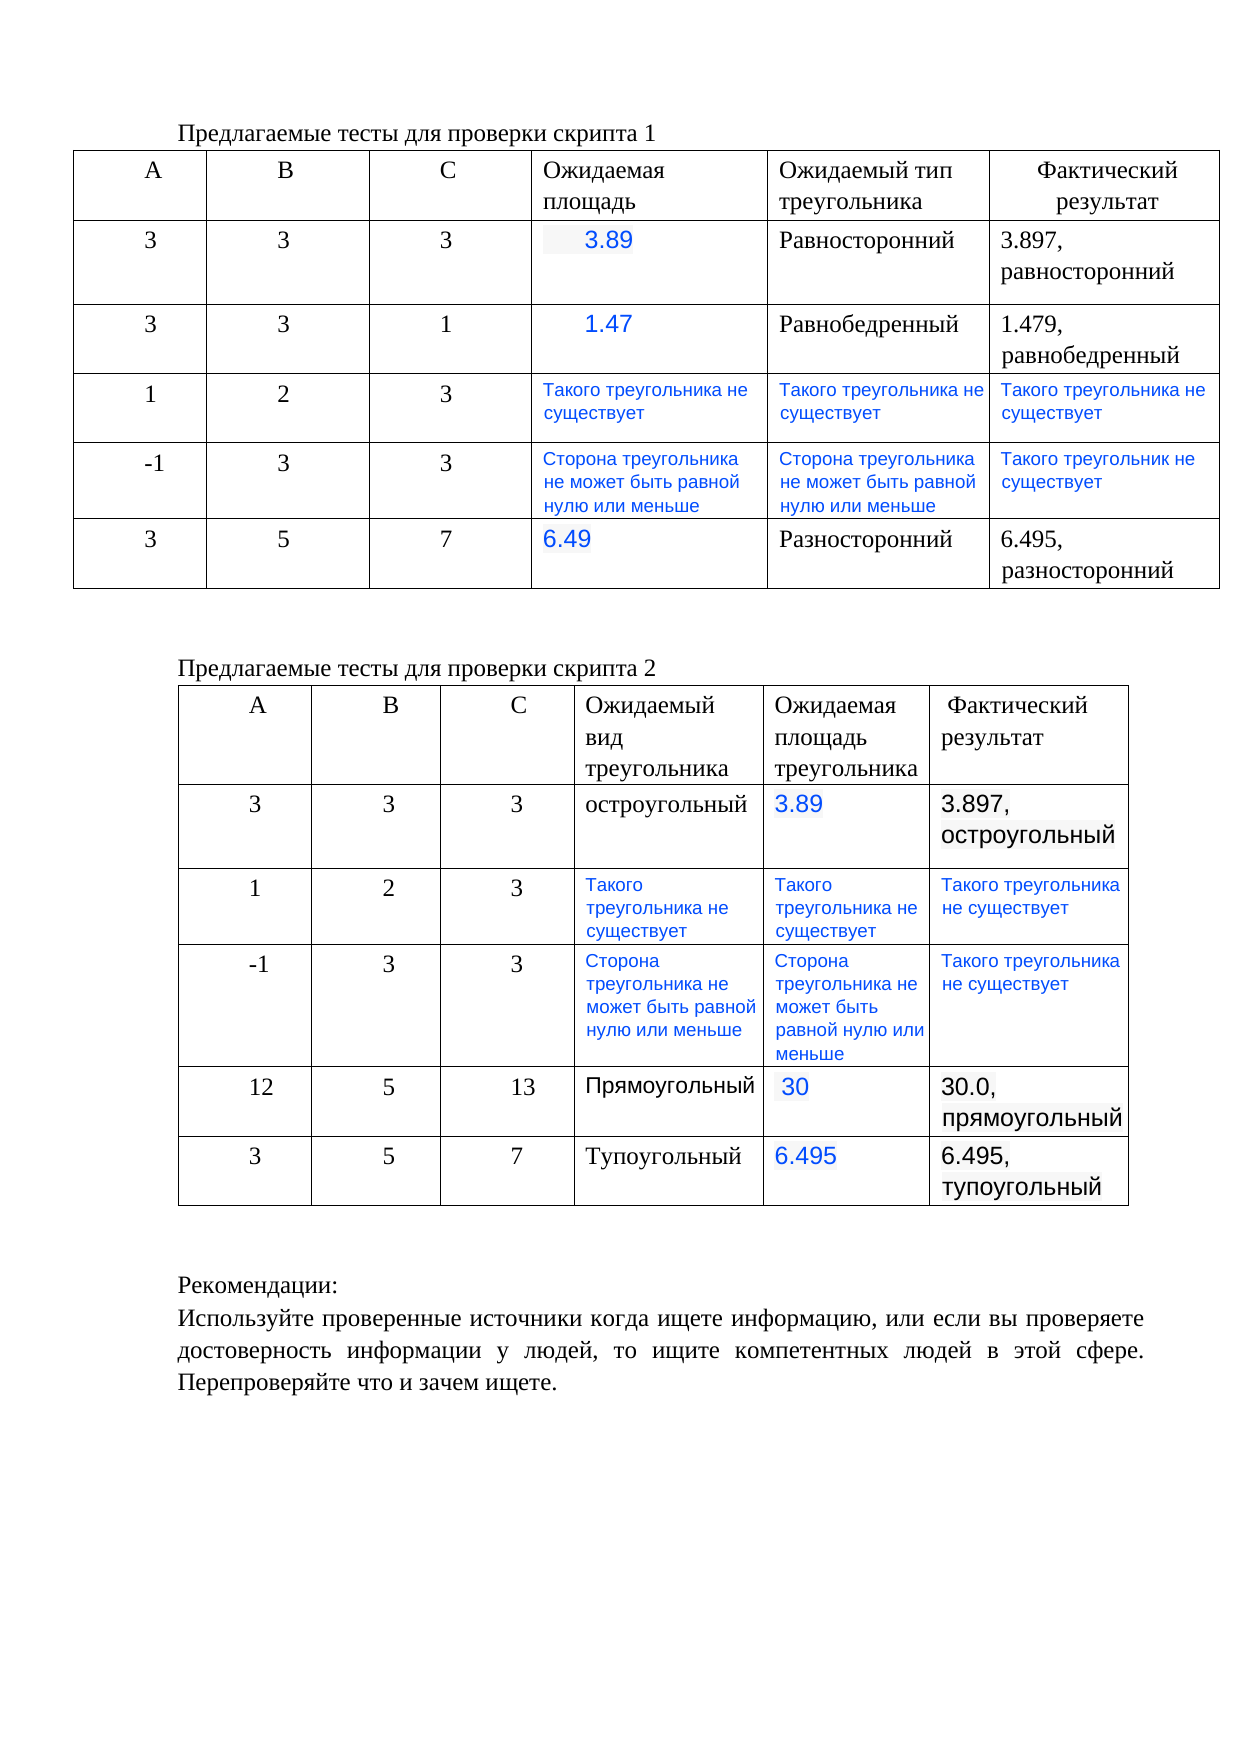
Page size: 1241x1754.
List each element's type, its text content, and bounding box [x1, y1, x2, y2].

table_cell 3 [370, 443, 531, 518]
table_cell Разносторонний [768, 519, 989, 587]
table_cell 7 [370, 519, 531, 587]
table_cell Равносторонний [768, 221, 989, 304]
table_cell Сторона треугольника не может быть равной нулю или меньше [575, 945, 763, 1066]
table_cell 3 [74, 221, 206, 304]
table_cell 3 [207, 221, 369, 304]
table_header А [74, 151, 206, 219]
table_cell 13 [441, 1067, 574, 1136]
table_cell 5 [312, 1137, 440, 1205]
table_header Ожидаемая площадь [532, 151, 767, 219]
table_cell остроугольный [575, 785, 763, 868]
table_cell 3 [74, 519, 206, 587]
table_cell 1 [74, 374, 206, 442]
text Предлагаемые тесты для проверки скрипта 2 [177, 653, 1146, 682]
table_header С [441, 686, 574, 784]
table_cell 3.897, равносторонний [990, 221, 1219, 304]
text Используйте проверенные источники когда ищете информацию, или если вы проверяете достоверность информации у людей, то ищите компетентных людей в этой сфере. Перепроверяйте что и зачем ищете. [177, 1303, 1145, 1396]
table_cell 3 [441, 945, 574, 1066]
table_cell Такого треугольник не существует [990, 443, 1219, 518]
table_cell 5 [312, 1067, 440, 1136]
table_cell Такого треугольника не существует [532, 374, 767, 442]
table_cell 3 [179, 785, 311, 868]
text Предлагаемые тесты для проверки скрипта 1 [177, 118, 1146, 147]
table_cell 12 [179, 1067, 311, 1136]
table_cell 1.479, равнобедренный [990, 305, 1219, 373]
table_cell Сторона треугольника не может быть равной нулю или меньше [764, 945, 929, 1066]
table_cell 3 [312, 785, 440, 868]
table_cell 3 [207, 305, 369, 373]
table_header Ожидаемый тип треугольника [768, 151, 989, 219]
table_cell Такого треугольника не существует [575, 869, 763, 944]
table_header Фактический результат [990, 151, 1219, 219]
table_cell Такого треугольника не существует [990, 374, 1219, 442]
table_cell Равнобедренный [768, 305, 989, 373]
table_cell Сторона треугольника не может быть равной нулю или меньше [532, 443, 767, 518]
table_cell 2 [312, 869, 440, 944]
table_header Ожидаемая площадь треугольника [764, 686, 929, 784]
table_cell 3 [207, 443, 369, 518]
table_cell 30.0, прямоугольный [930, 1067, 1128, 1136]
text Рекомендации: [177, 1271, 1145, 1299]
table_cell Прямоугольный [575, 1067, 763, 1136]
table_cell 1 [370, 305, 531, 373]
table_header Ожидаемый вид треугольника [575, 686, 763, 784]
table_cell 6.495, разносторонний [990, 519, 1219, 587]
table_cell Такого треугольника не существует [764, 869, 929, 944]
table_cell Такого треугольника не существует [768, 374, 989, 442]
table_cell 3 [312, 945, 440, 1066]
table_cell 1.47 [532, 305, 767, 373]
table_header А [179, 686, 311, 784]
table_cell 7 [441, 1137, 574, 1205]
table_header С [370, 151, 531, 219]
table_header В [312, 686, 440, 784]
table_cell Тупоугольный [575, 1137, 763, 1205]
table_cell 3.89 [764, 785, 929, 868]
table_cell 3 [179, 1137, 311, 1205]
table_cell 3 [370, 374, 531, 442]
table_cell 3 [441, 785, 574, 868]
table_cell -1 [179, 945, 311, 1066]
table_cell 2 [207, 374, 369, 442]
table_cell 3 [74, 305, 206, 373]
table_cell Такого треугольника не существует [930, 869, 1128, 944]
table_cell 3.89 [532, 221, 767, 304]
table_cell 1 [179, 869, 311, 944]
table_header В [207, 151, 369, 219]
table_cell Такого треугольника не существует [930, 945, 1128, 1066]
table_cell 6.495 [764, 1137, 929, 1205]
table_cell -1 [74, 443, 206, 518]
table_cell 6.495, тупоугольный [930, 1137, 1128, 1205]
table_cell 6.49 [532, 519, 767, 587]
table_cell 3.897, остроугольный [930, 785, 1128, 868]
table_cell 5 [207, 519, 369, 587]
table_cell Сторона треугольника не может быть равной нулю или меньше [768, 443, 989, 518]
table_cell 3 [441, 869, 574, 944]
table_cell 30 [764, 1067, 929, 1136]
table_header Фактический результат [930, 686, 1128, 784]
table_cell 3 [370, 221, 531, 304]
